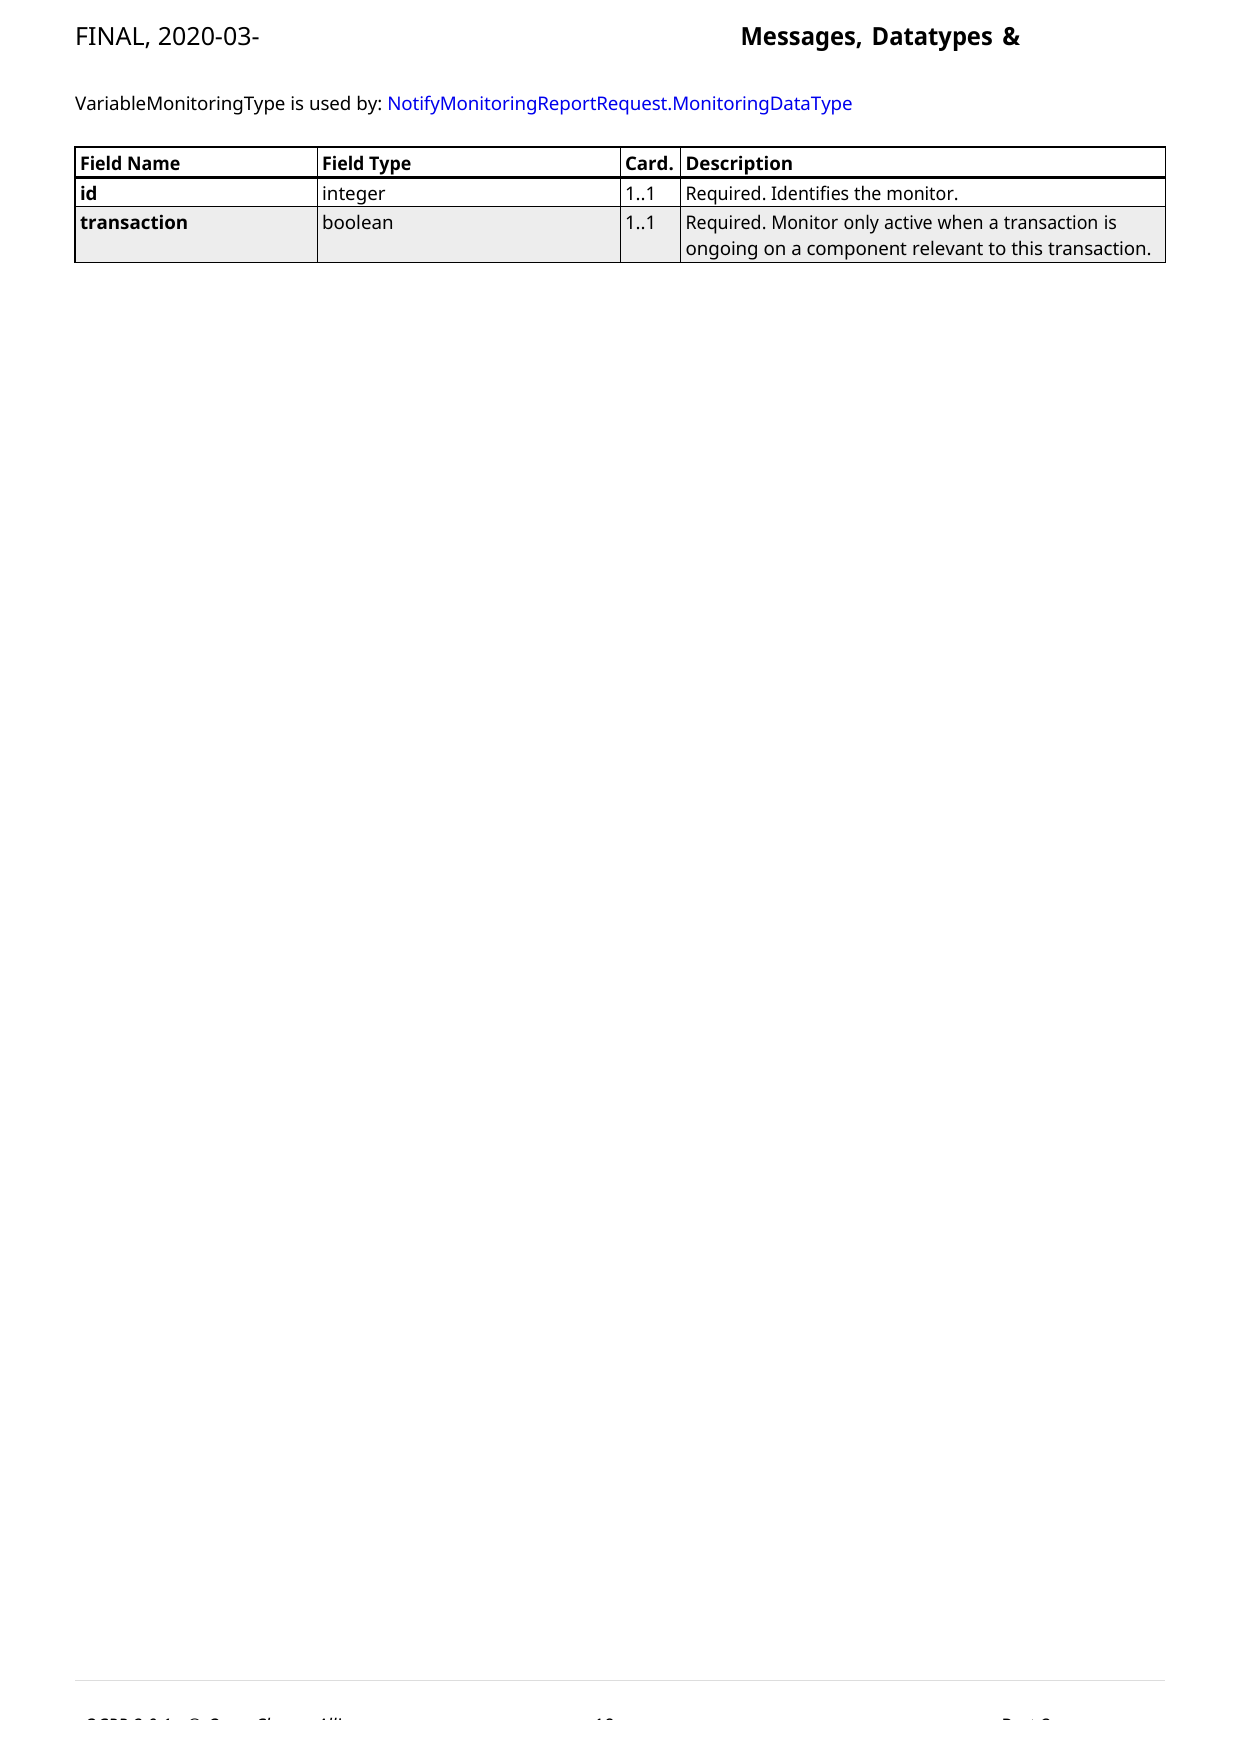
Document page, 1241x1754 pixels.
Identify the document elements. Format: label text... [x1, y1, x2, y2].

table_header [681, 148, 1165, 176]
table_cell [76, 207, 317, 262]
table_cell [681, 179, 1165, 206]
text VariableMonitoringType is used by: NotifyMonitoringReportRequest.MonitoringDataType [75, 90, 1178, 116]
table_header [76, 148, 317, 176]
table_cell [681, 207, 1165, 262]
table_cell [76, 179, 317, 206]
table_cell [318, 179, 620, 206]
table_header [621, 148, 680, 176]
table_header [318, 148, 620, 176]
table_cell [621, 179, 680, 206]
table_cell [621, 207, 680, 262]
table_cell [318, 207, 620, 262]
